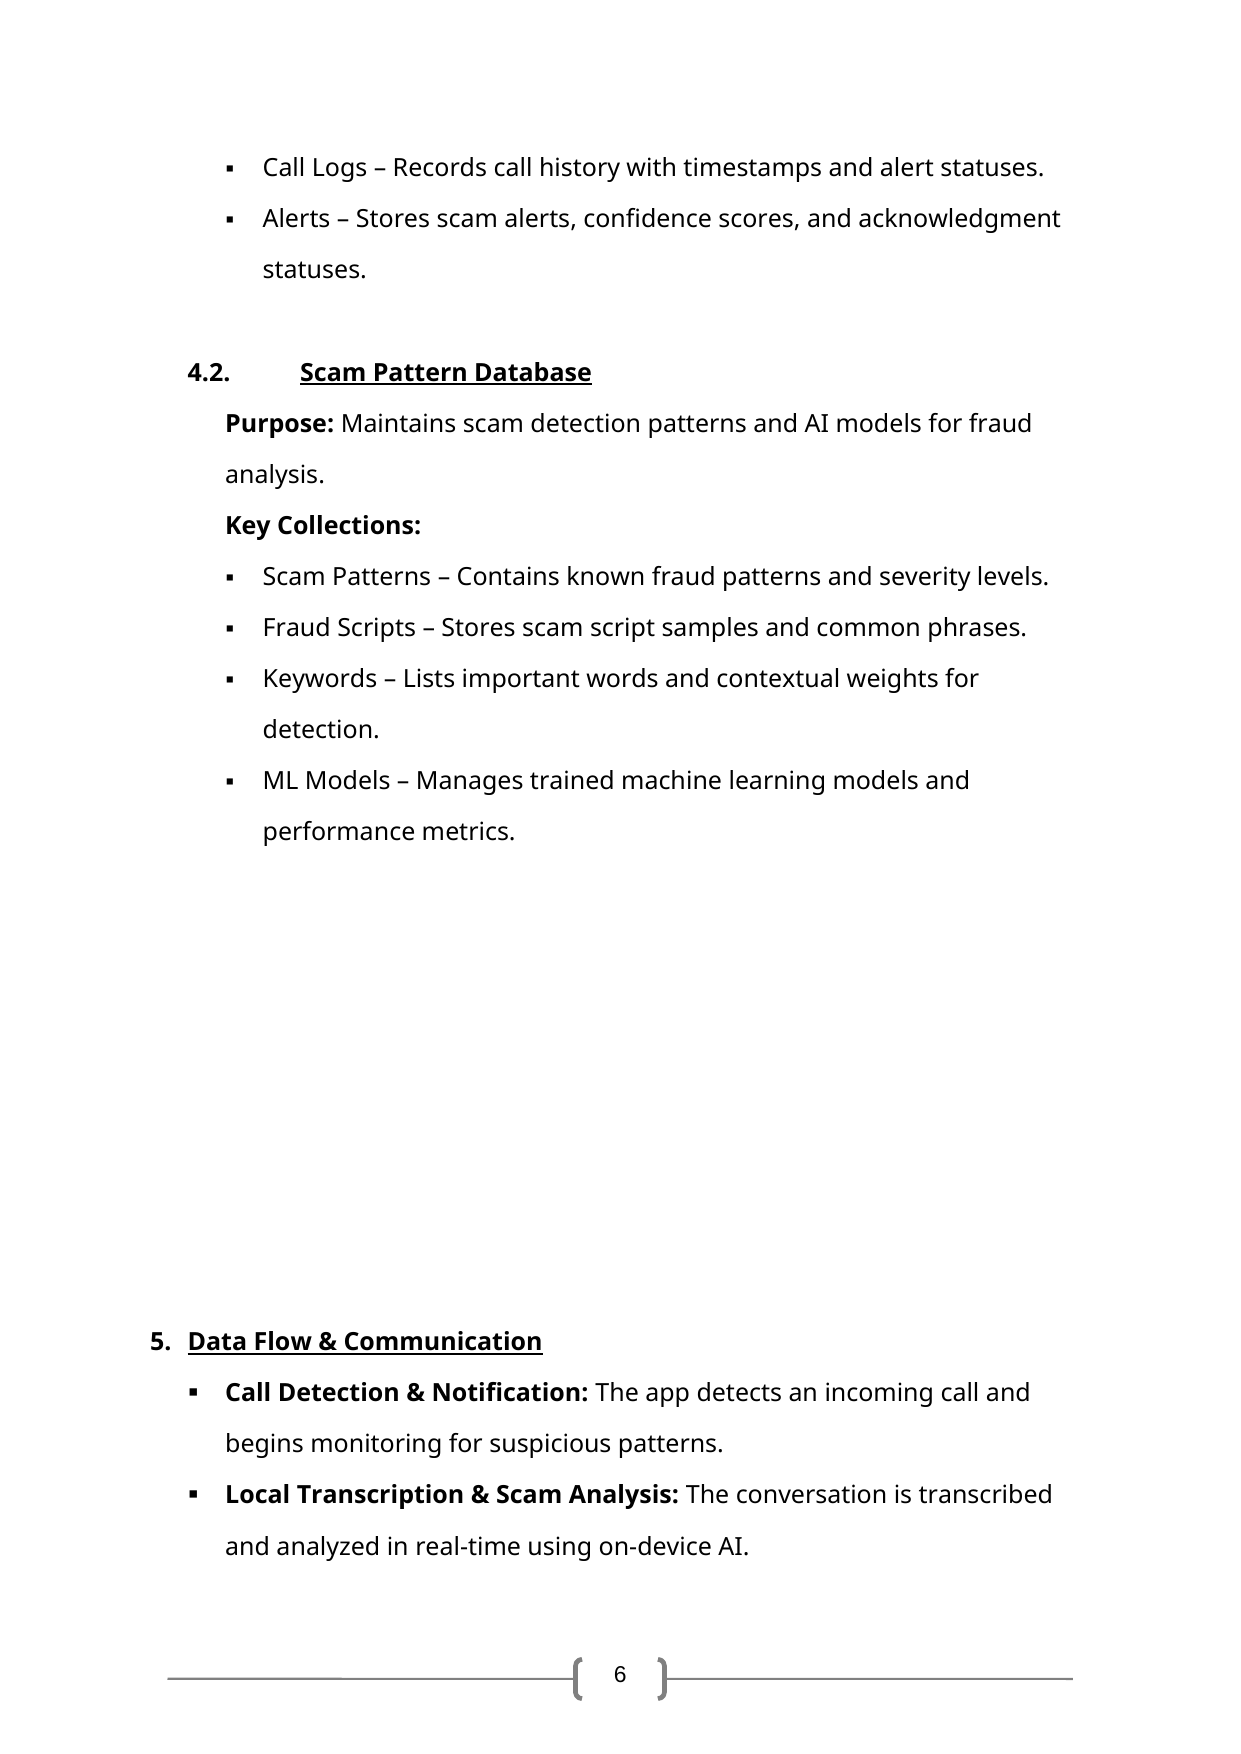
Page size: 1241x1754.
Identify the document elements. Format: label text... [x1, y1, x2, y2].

list Alerts – Stores scam alerts, confidence scores, and acknowledgment statuses. [225, 201, 1090, 286]
list Key Collections: [225, 507, 1090, 541]
list Data Flow & Communication [150, 1324, 1090, 1358]
list ML Models – Manages trained machine learning models and performance metrics. [225, 762, 1090, 848]
list Scam Pattern Database [187, 354, 1090, 388]
list Keywords – Lists important words and contextual weights for detection. [225, 660, 1090, 746]
list Fraud Scripts – Stores scam script samples and common phrases. [225, 609, 1090, 643]
list Local Transcription & Scam Analysis: The conversation is transcribed and analyzed in real-time using on-device AI. [187, 1477, 1090, 1562]
list Call Logs – Records call history with timestamps and alert statuses. [225, 150, 1090, 184]
list Purpose: Maintains scam detection patterns and AI models for fraud analysis. [225, 405, 1090, 490]
list Scam Patterns – Contains known fraud patterns and severity levels. [225, 558, 1090, 592]
list Call Detection & Notification: The app detects an incoming call and begins monitoring for suspicious patterns. [187, 1375, 1090, 1460]
